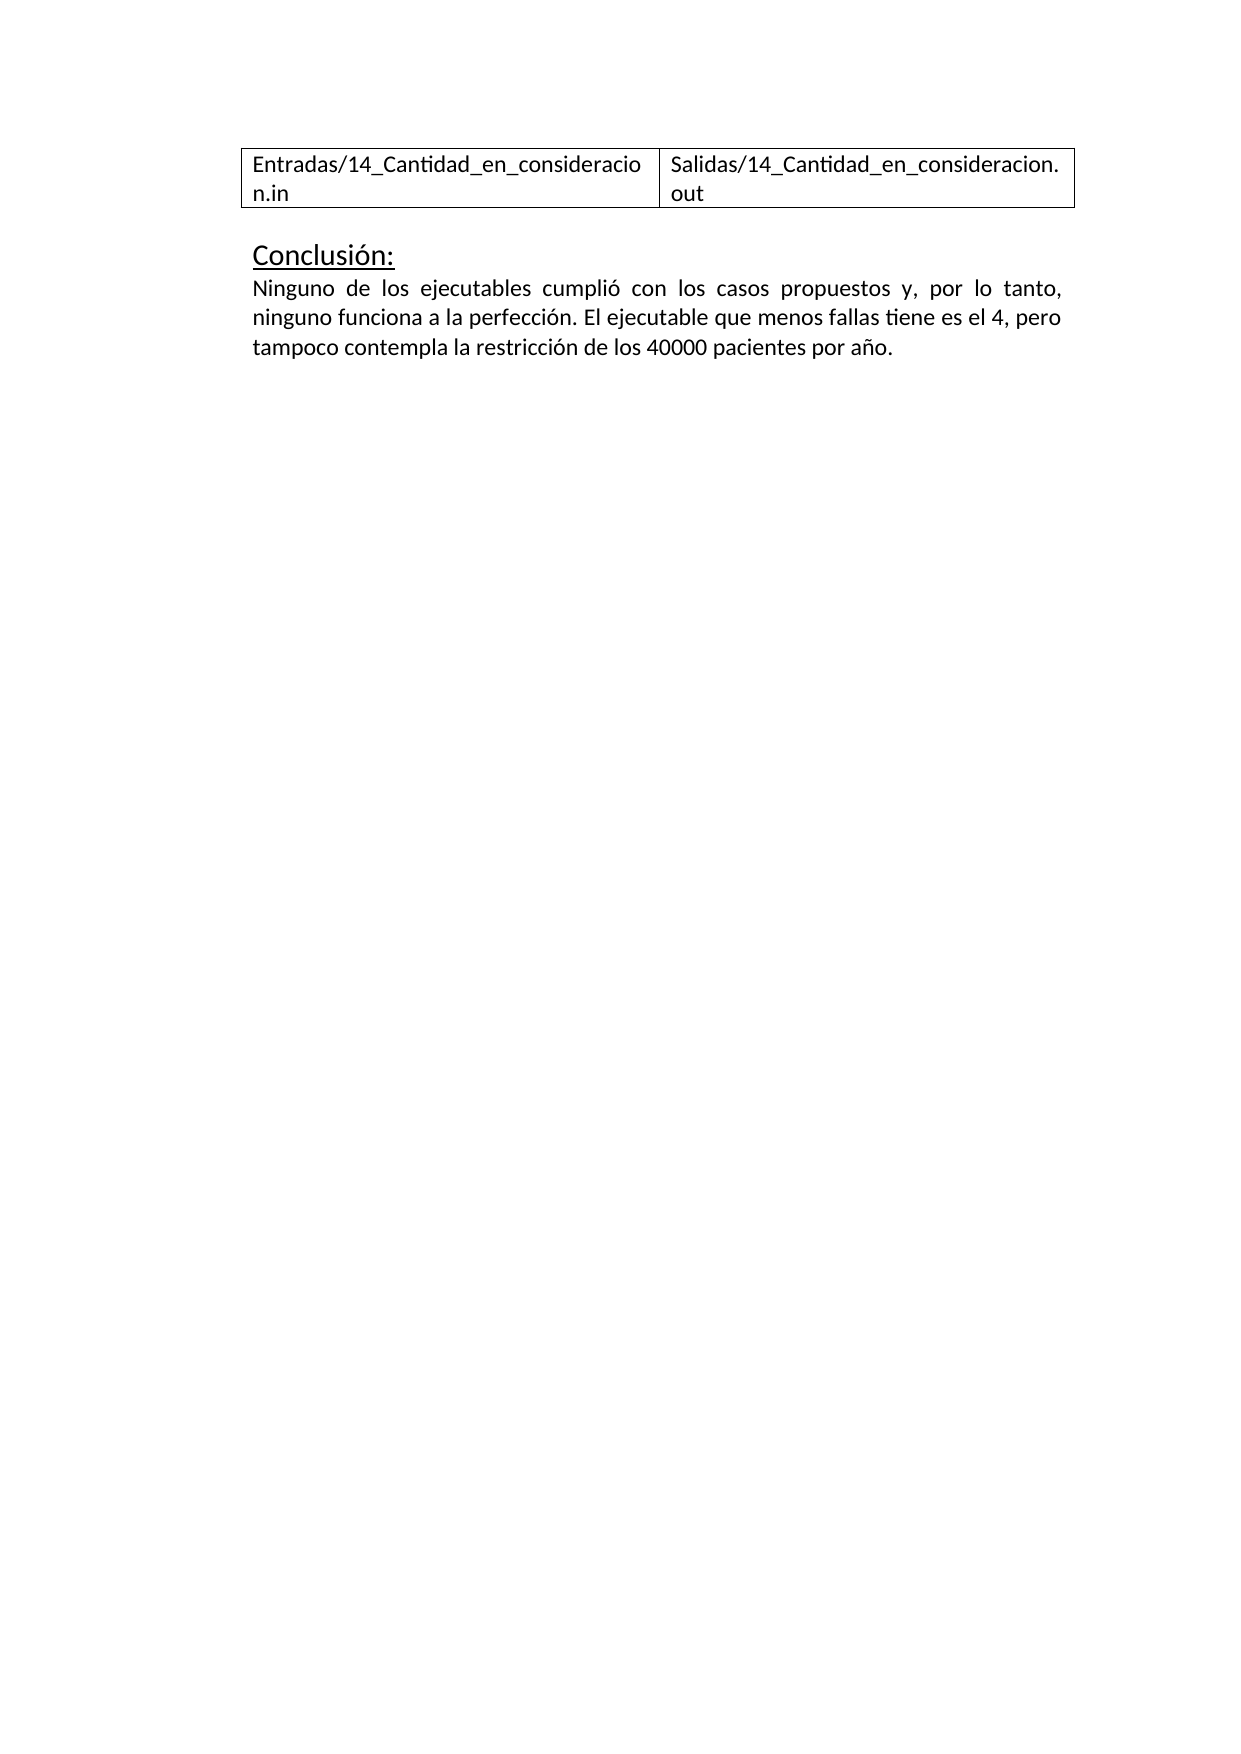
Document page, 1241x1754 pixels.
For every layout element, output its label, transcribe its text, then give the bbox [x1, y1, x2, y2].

text Conclusión: [252, 236, 1063, 273]
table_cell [660, 149, 1074, 207]
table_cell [242, 149, 659, 207]
text Ninguno de los ejecutables cumplió con los casos propuestos y, por lo tanto, ninguno funciona a la perfección. El ejecutable que menos fallas tiene es el 4, pero tampoco contempla la restricción de los 40000 pacientes por año. [252, 273, 1063, 361]
